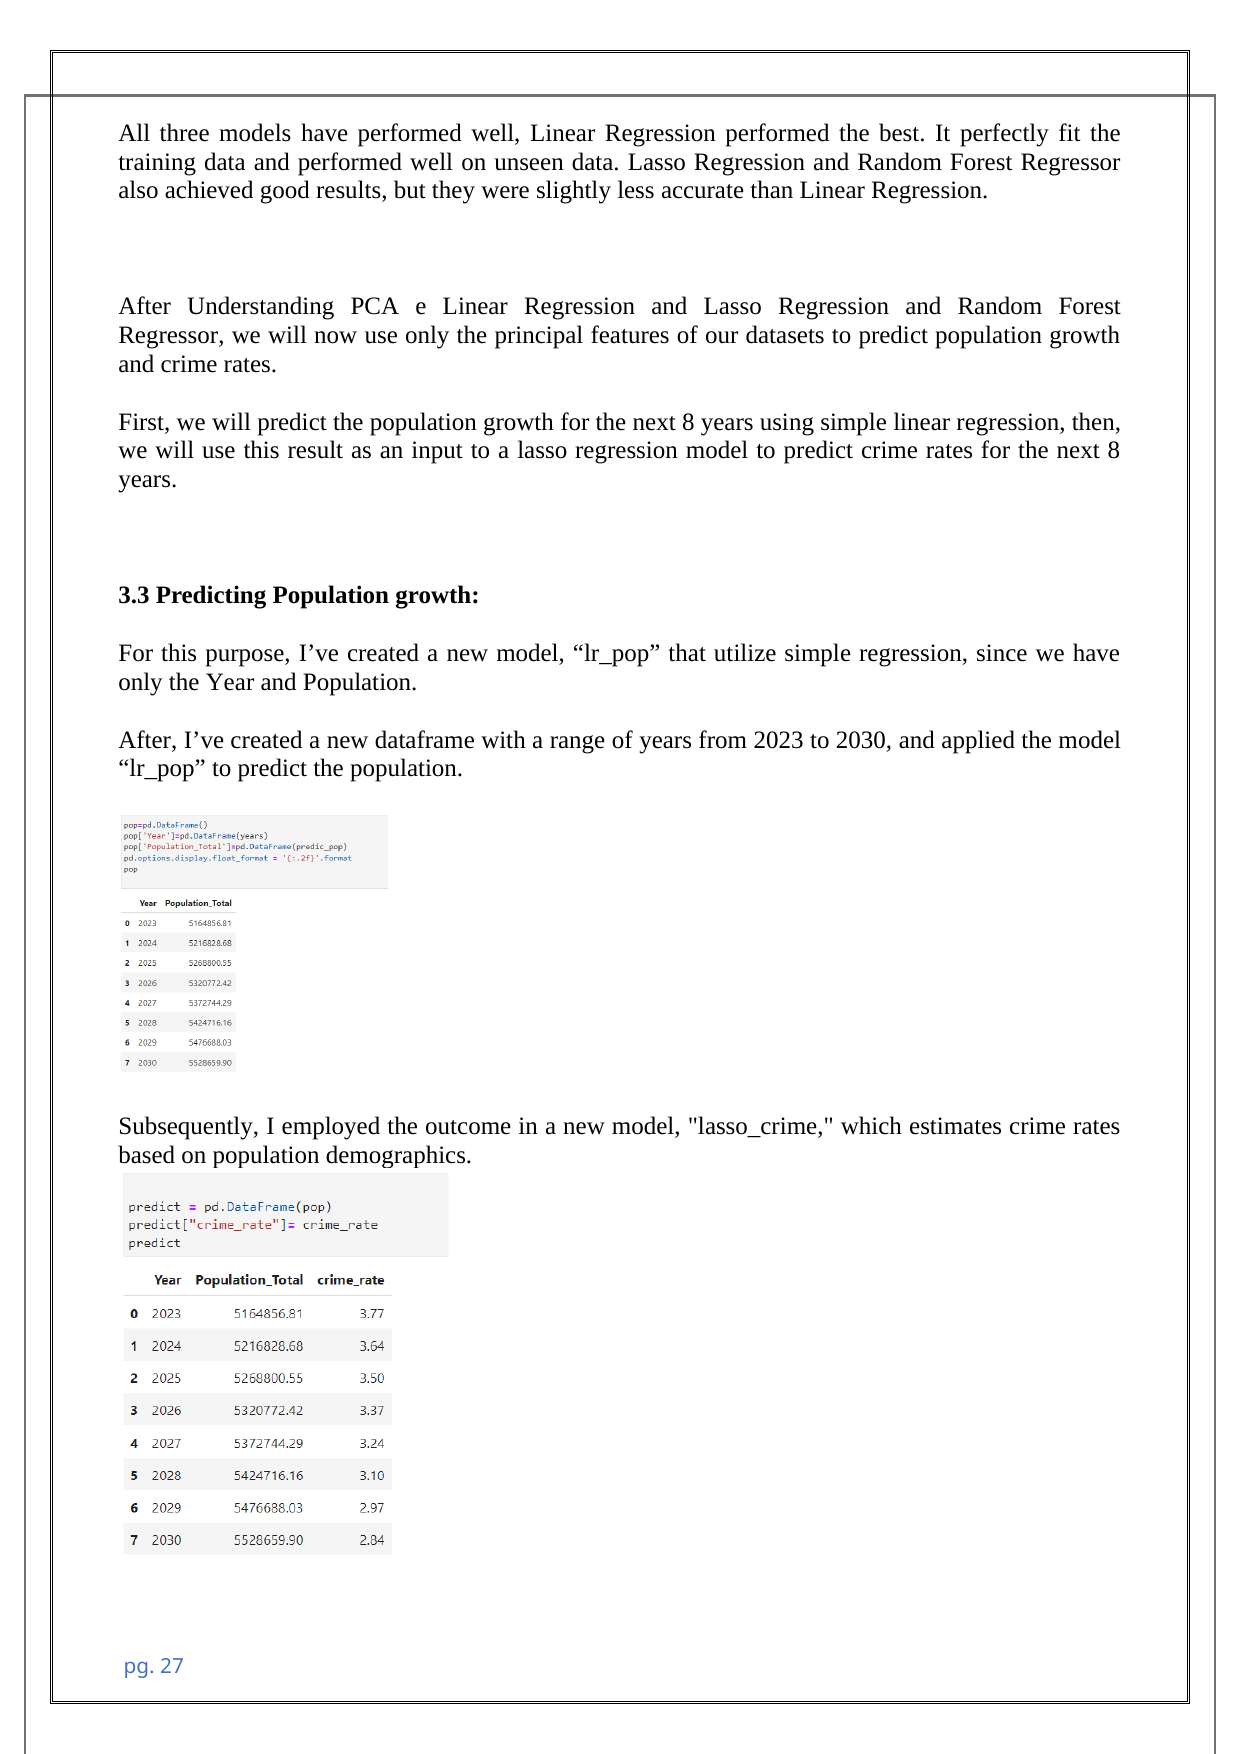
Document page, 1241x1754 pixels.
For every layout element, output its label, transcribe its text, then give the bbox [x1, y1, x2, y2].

text First, we will predict the population growth for the next 8 years using simple linear regression, then, we will use this result as an input to a lasso regression model to predict crime rates for the next 8 years. [118, 407, 1122, 493]
text For this purpose, I’ve created a new model, “lr_pop” that utilize simple regression, since we have only the Year and Population. [118, 638, 1122, 696]
text After Understanding PCA e Linear Regression and Lasso Regression and Random Forest Regressor, we will now use only the principal features of our datasets to predict population growth and crime rates. [118, 291, 1122, 378]
subtitle 3.3 Predicting Population growth: [118, 580, 1122, 609]
picture [118, 811, 389, 1082]
text After, I’ve created a new dataframe with a range of years from 2023 to 2030, and applied the model “lr_pop” to predict the population. [118, 725, 1122, 782]
text Subsequently, I employed the outcome in a new model, "lasso_crime," which estimates crime rates based on population demographics. [118, 1111, 1122, 1169]
picture [118, 1168, 449, 1562]
